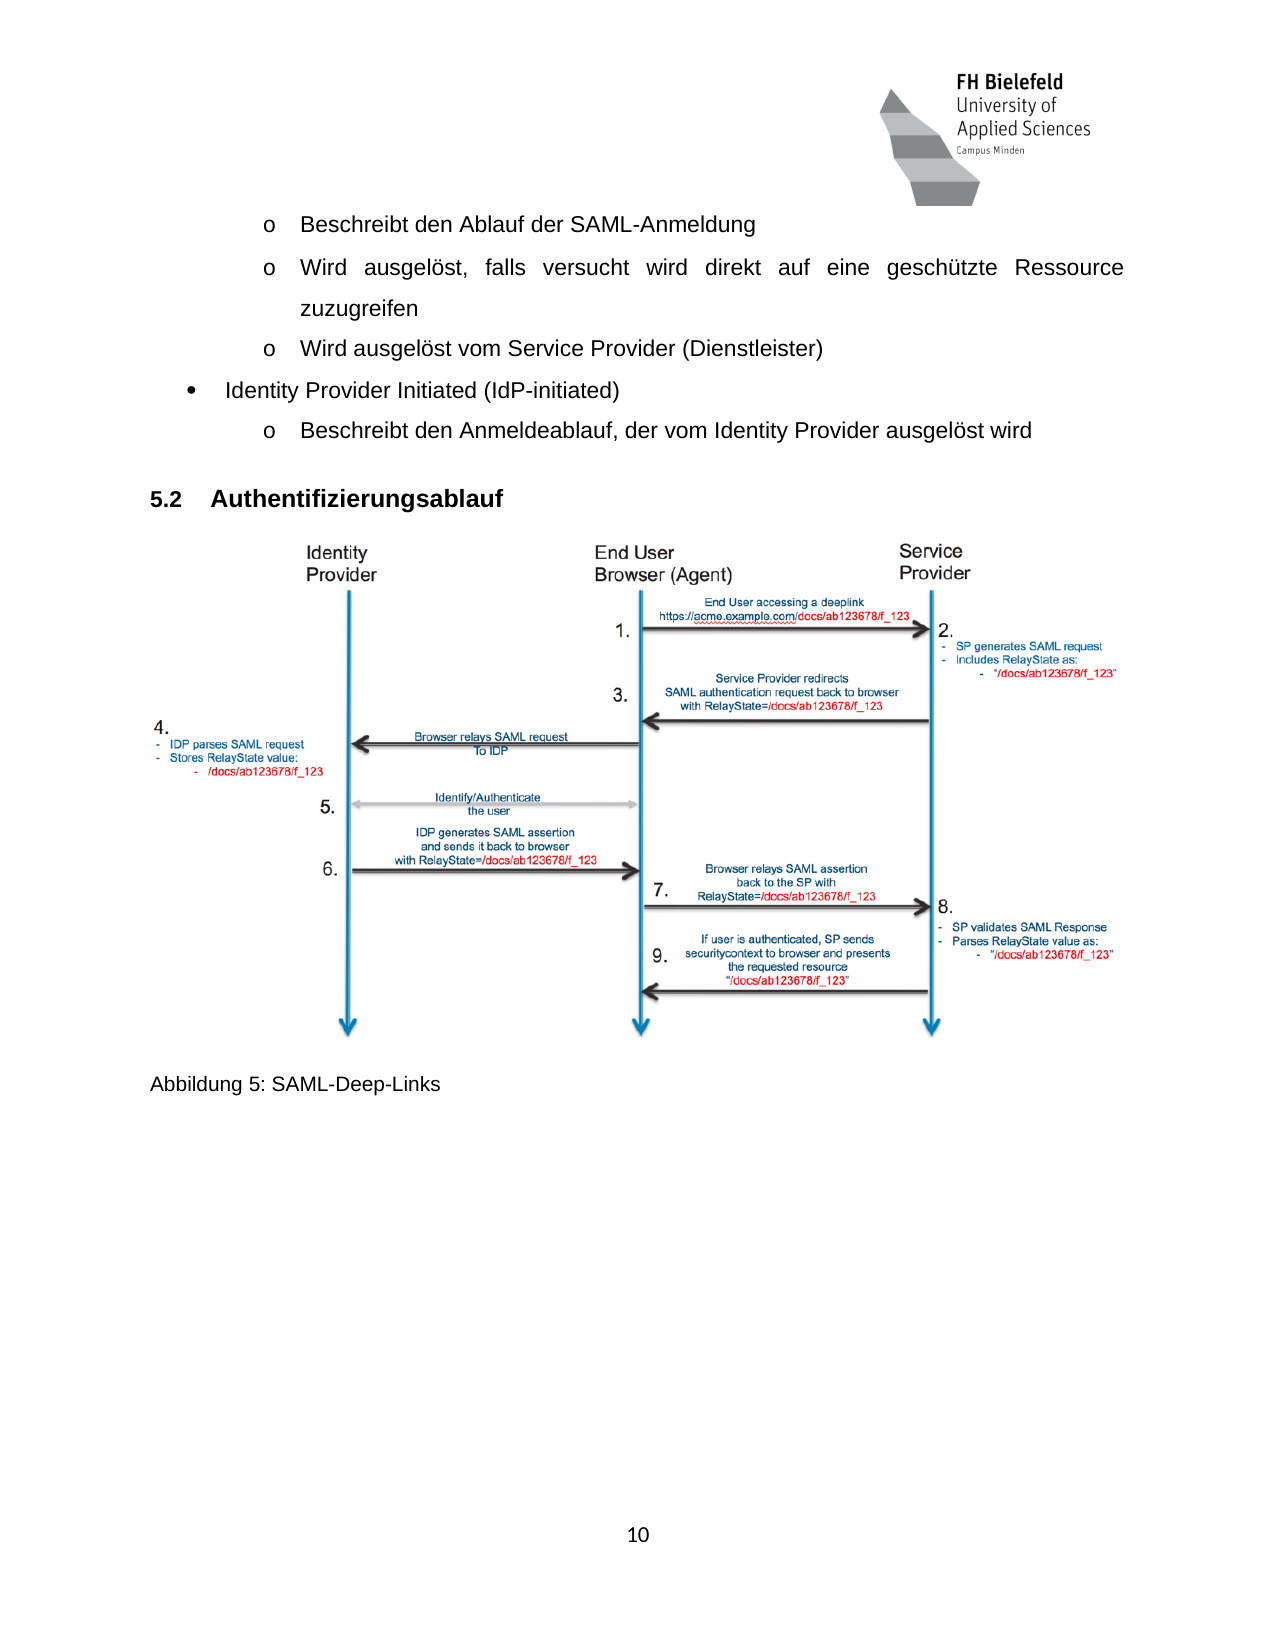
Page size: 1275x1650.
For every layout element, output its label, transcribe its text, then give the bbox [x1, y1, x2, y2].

list Beschreibt den Ablauf der SAML-Anmeldung [262, 211, 1125, 240]
text Authentifizierungsablauf [150, 484, 1125, 513]
picture [150, 540, 1125, 1038]
list Wird ausgelöst, falls versucht wird direkt auf eine geschützte Ressource zuzugreifen [262, 254, 1125, 322]
text Abbildung 5: SAML-Deep-Links [150, 1071, 1125, 1095]
picture [879, 73, 1096, 212]
list Identity Provider Initiated (IdP-initiated) [187, 377, 1125, 404]
list Beschreibt den Anmeldeablauf, der vom Identity Provider ausgelöst wird [262, 417, 1125, 445]
list Wird ausgelöst vom Service Provider (Dienstleister) [262, 335, 1125, 363]
